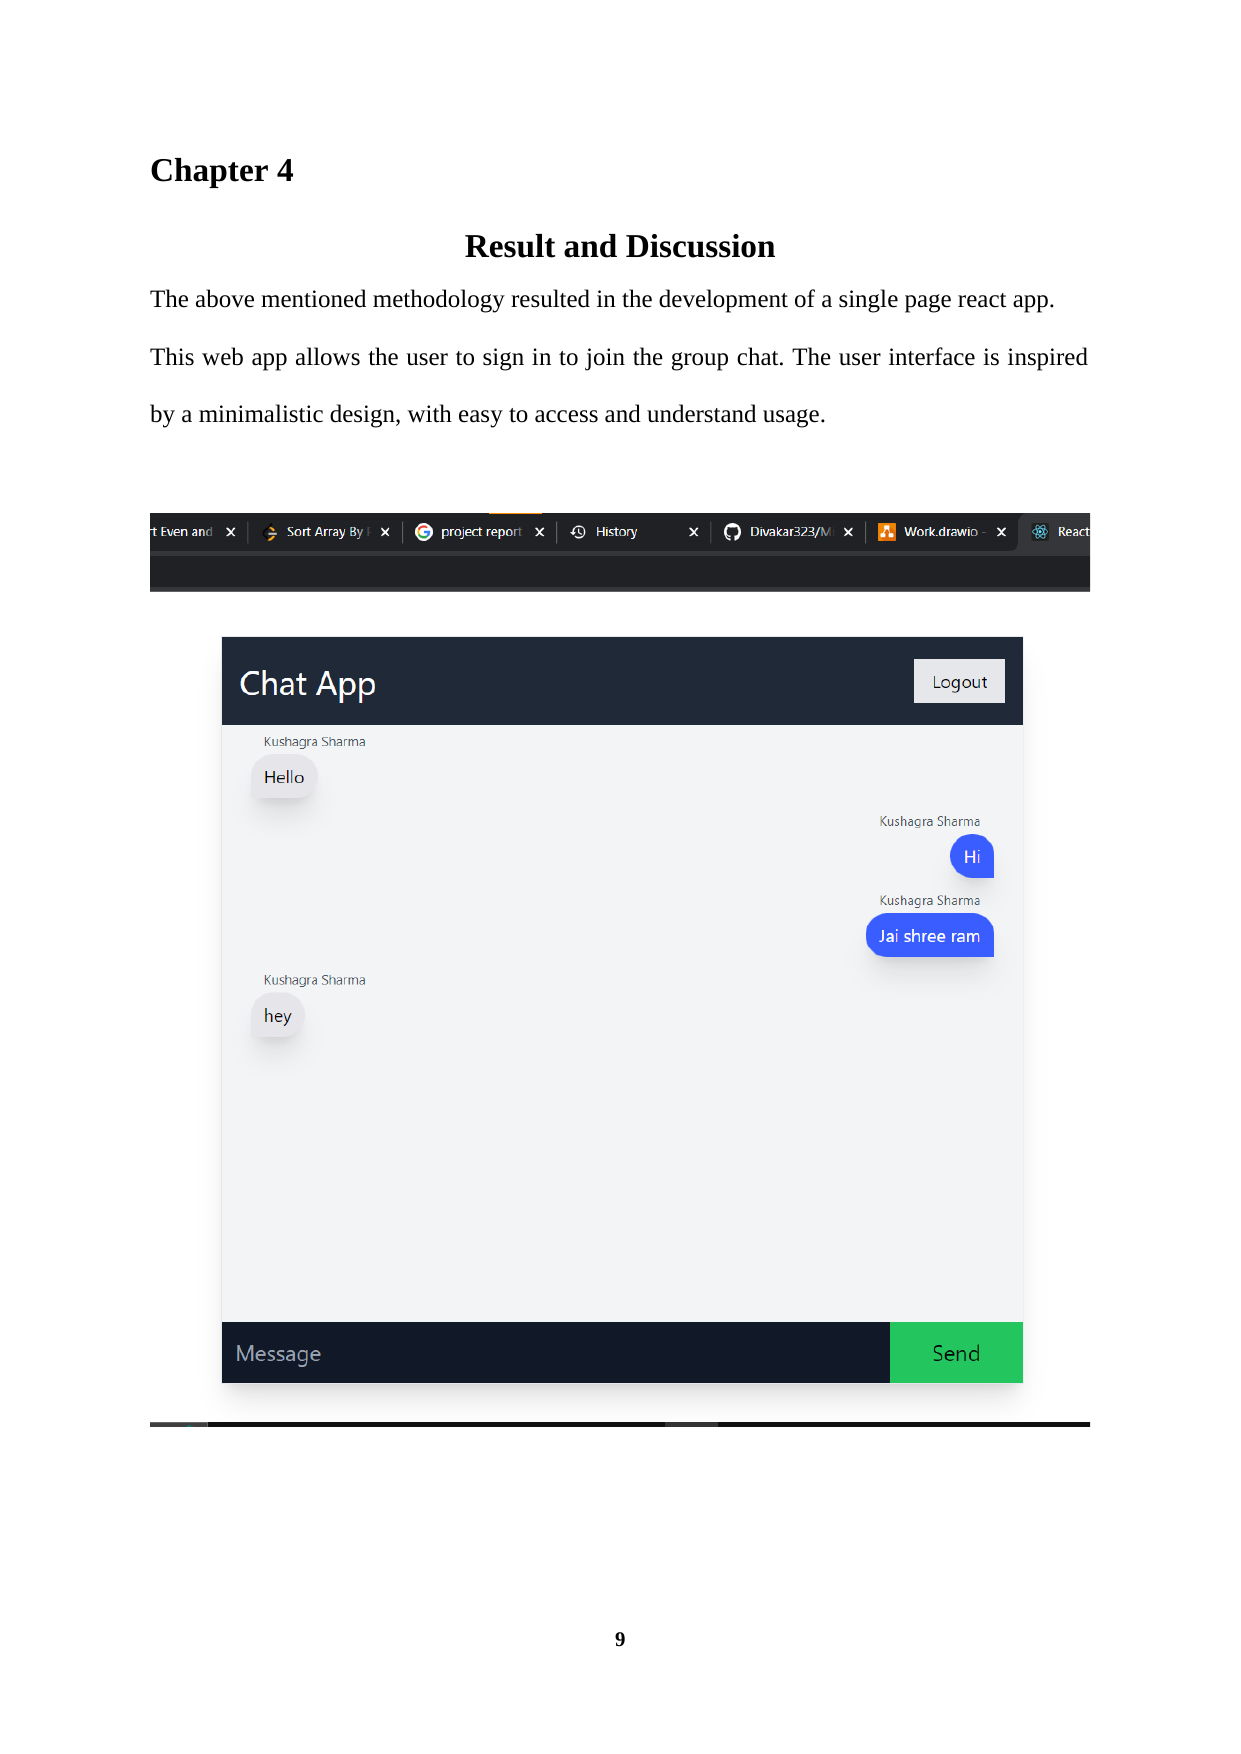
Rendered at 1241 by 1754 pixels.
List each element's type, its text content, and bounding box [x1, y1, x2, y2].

text Result and Discussion [150, 227, 1090, 265]
picture [150, 513, 1091, 1427]
text This web app allows the user to sign in to join the group chat. The user interface is inspired by a minimalistic design, with easy to access and understand usage. [150, 342, 1090, 428]
text The above mentioned methodology resulted in the development of a single page react app. [150, 284, 1090, 313]
text Chapter 4 [150, 150, 1090, 188]
